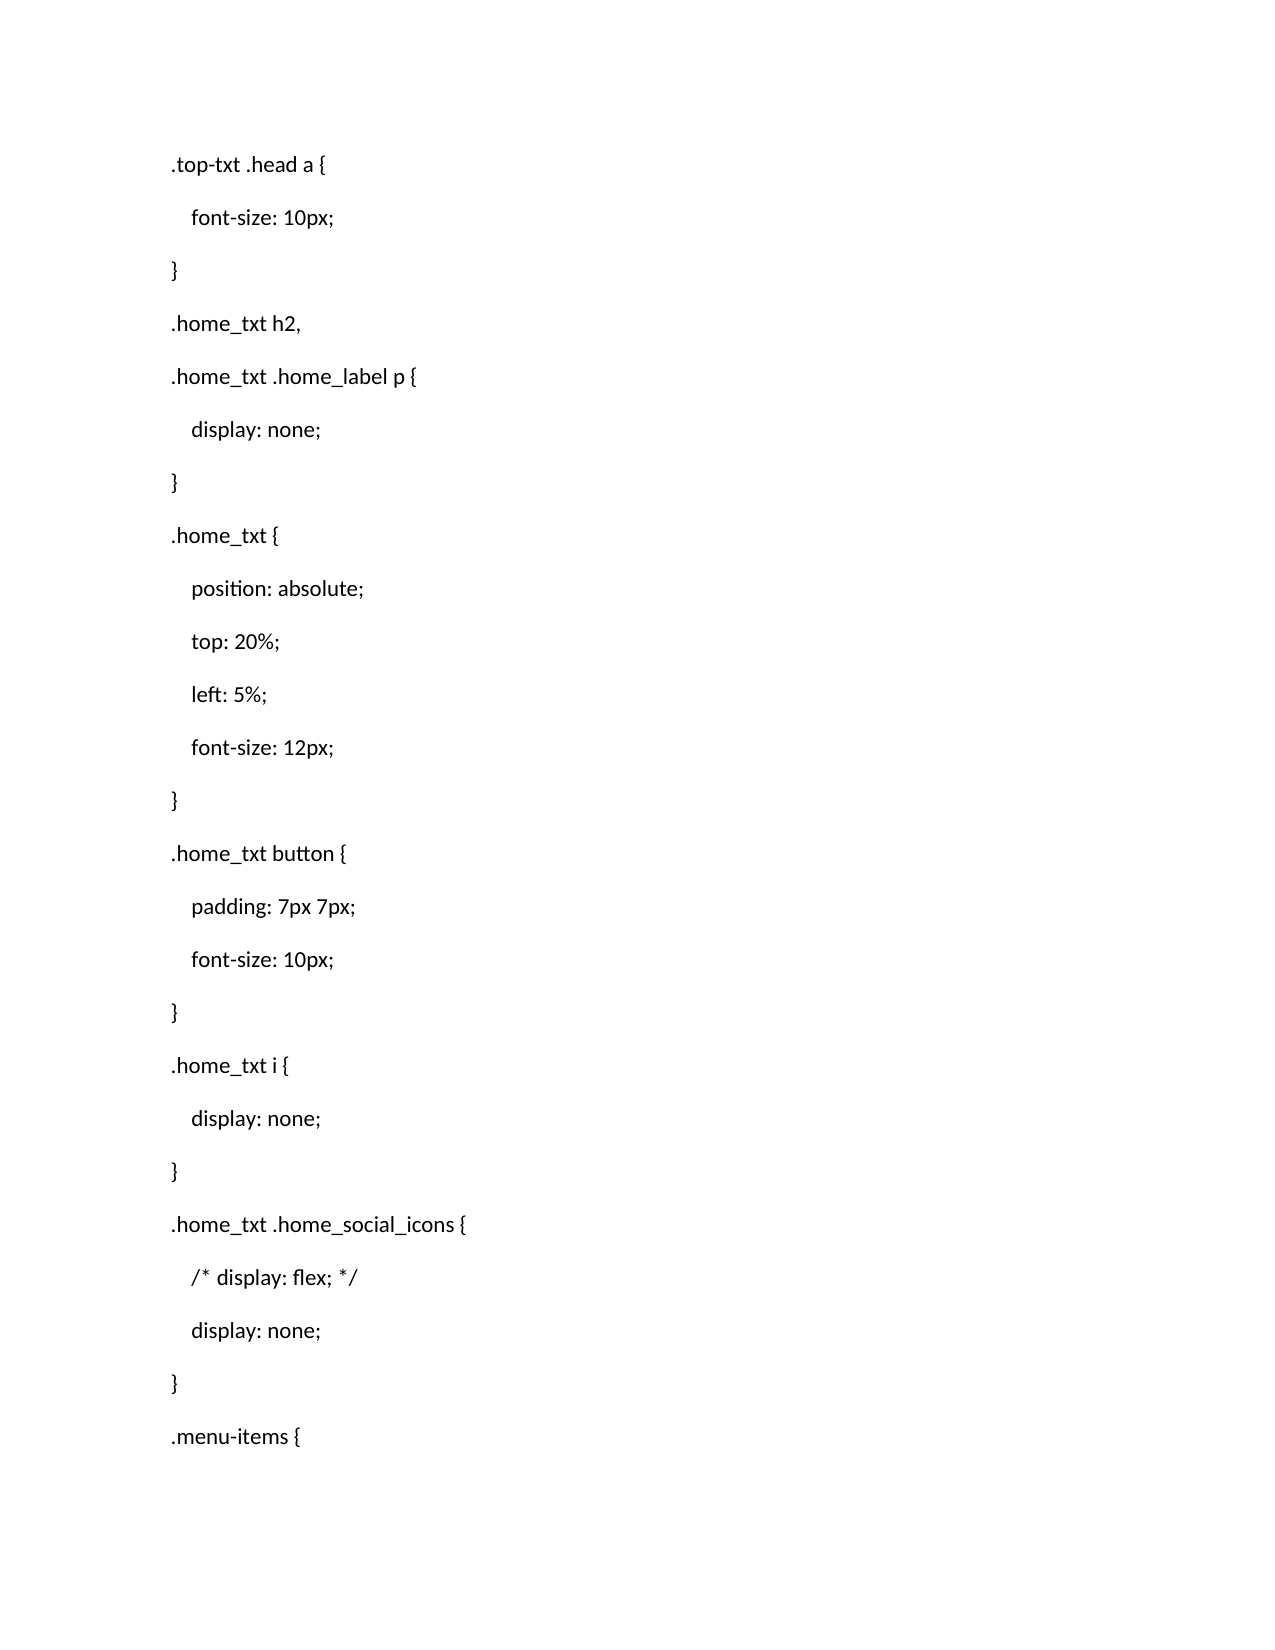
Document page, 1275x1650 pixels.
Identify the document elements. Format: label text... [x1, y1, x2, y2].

text .home_txt .home_social_icons { [150, 1210, 1125, 1238]
text display: none; [150, 1316, 1125, 1344]
text .home_txt h2, [150, 309, 1125, 337]
text left: 5%; [150, 680, 1125, 708]
text } [150, 256, 1125, 284]
text .top-txt .head a { [150, 150, 1125, 178]
text font-size: 10px; [150, 945, 1125, 973]
text /* display: flex; */ [150, 1263, 1125, 1291]
text .home_txt { [150, 521, 1125, 549]
text } [150, 1157, 1125, 1185]
text top: 20%; [150, 627, 1125, 655]
text .home_txt i { [150, 1051, 1125, 1079]
text .home_txt button { [150, 839, 1125, 867]
text } [150, 468, 1125, 496]
text font-size: 10px; [150, 203, 1125, 231]
text font-size: 12px; [150, 733, 1125, 761]
text padding: 7px 7px; [150, 892, 1125, 920]
text } [150, 998, 1125, 1026]
text } [150, 1369, 1125, 1397]
text display: none; [150, 1104, 1125, 1132]
text display: none; [150, 415, 1125, 443]
text } [150, 786, 1125, 814]
text .menu-items { [150, 1422, 1125, 1451]
text position: absolute; [150, 574, 1125, 602]
text .home_txt .home_label p { [150, 362, 1125, 390]
